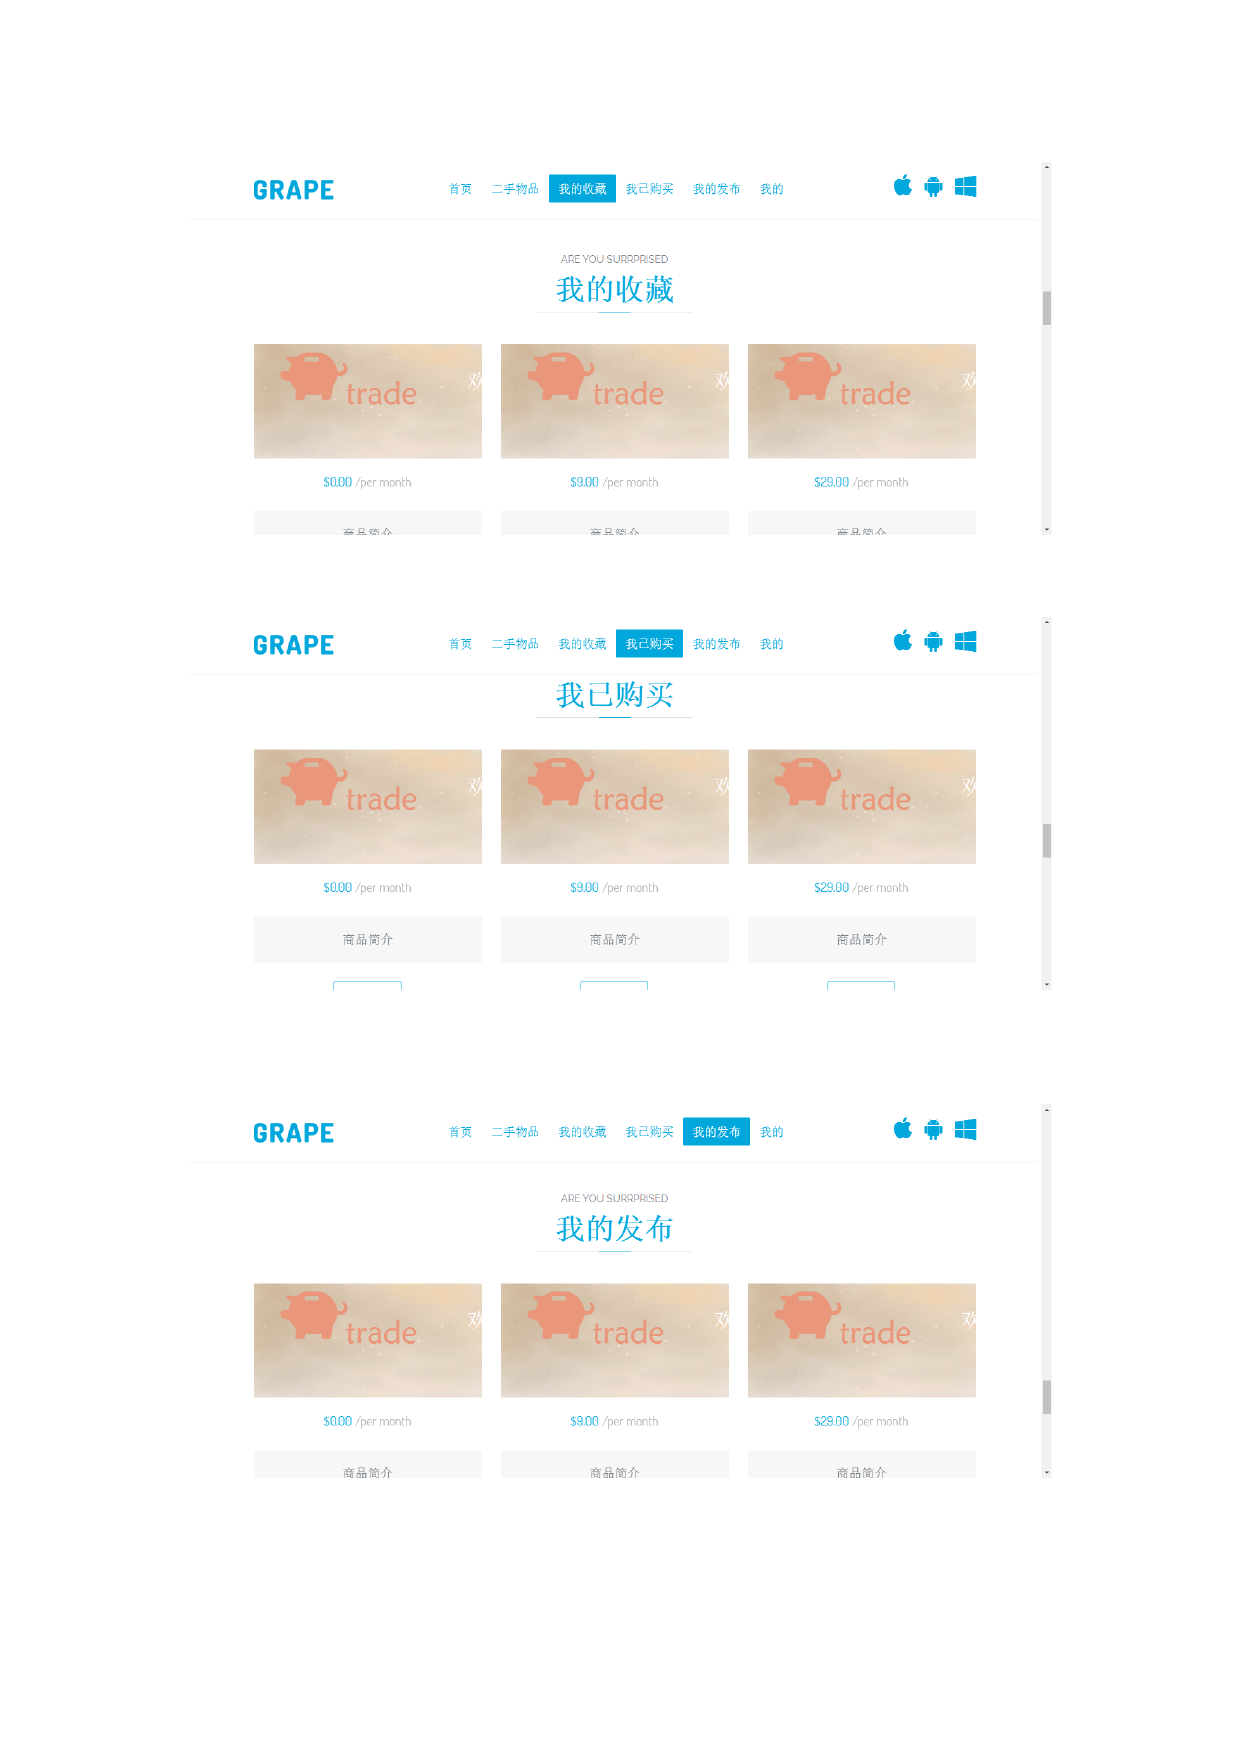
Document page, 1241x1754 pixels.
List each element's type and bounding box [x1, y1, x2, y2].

picture [187, 162, 1052, 535]
picture [187, 1104, 1052, 1478]
picture [187, 617, 1052, 990]
